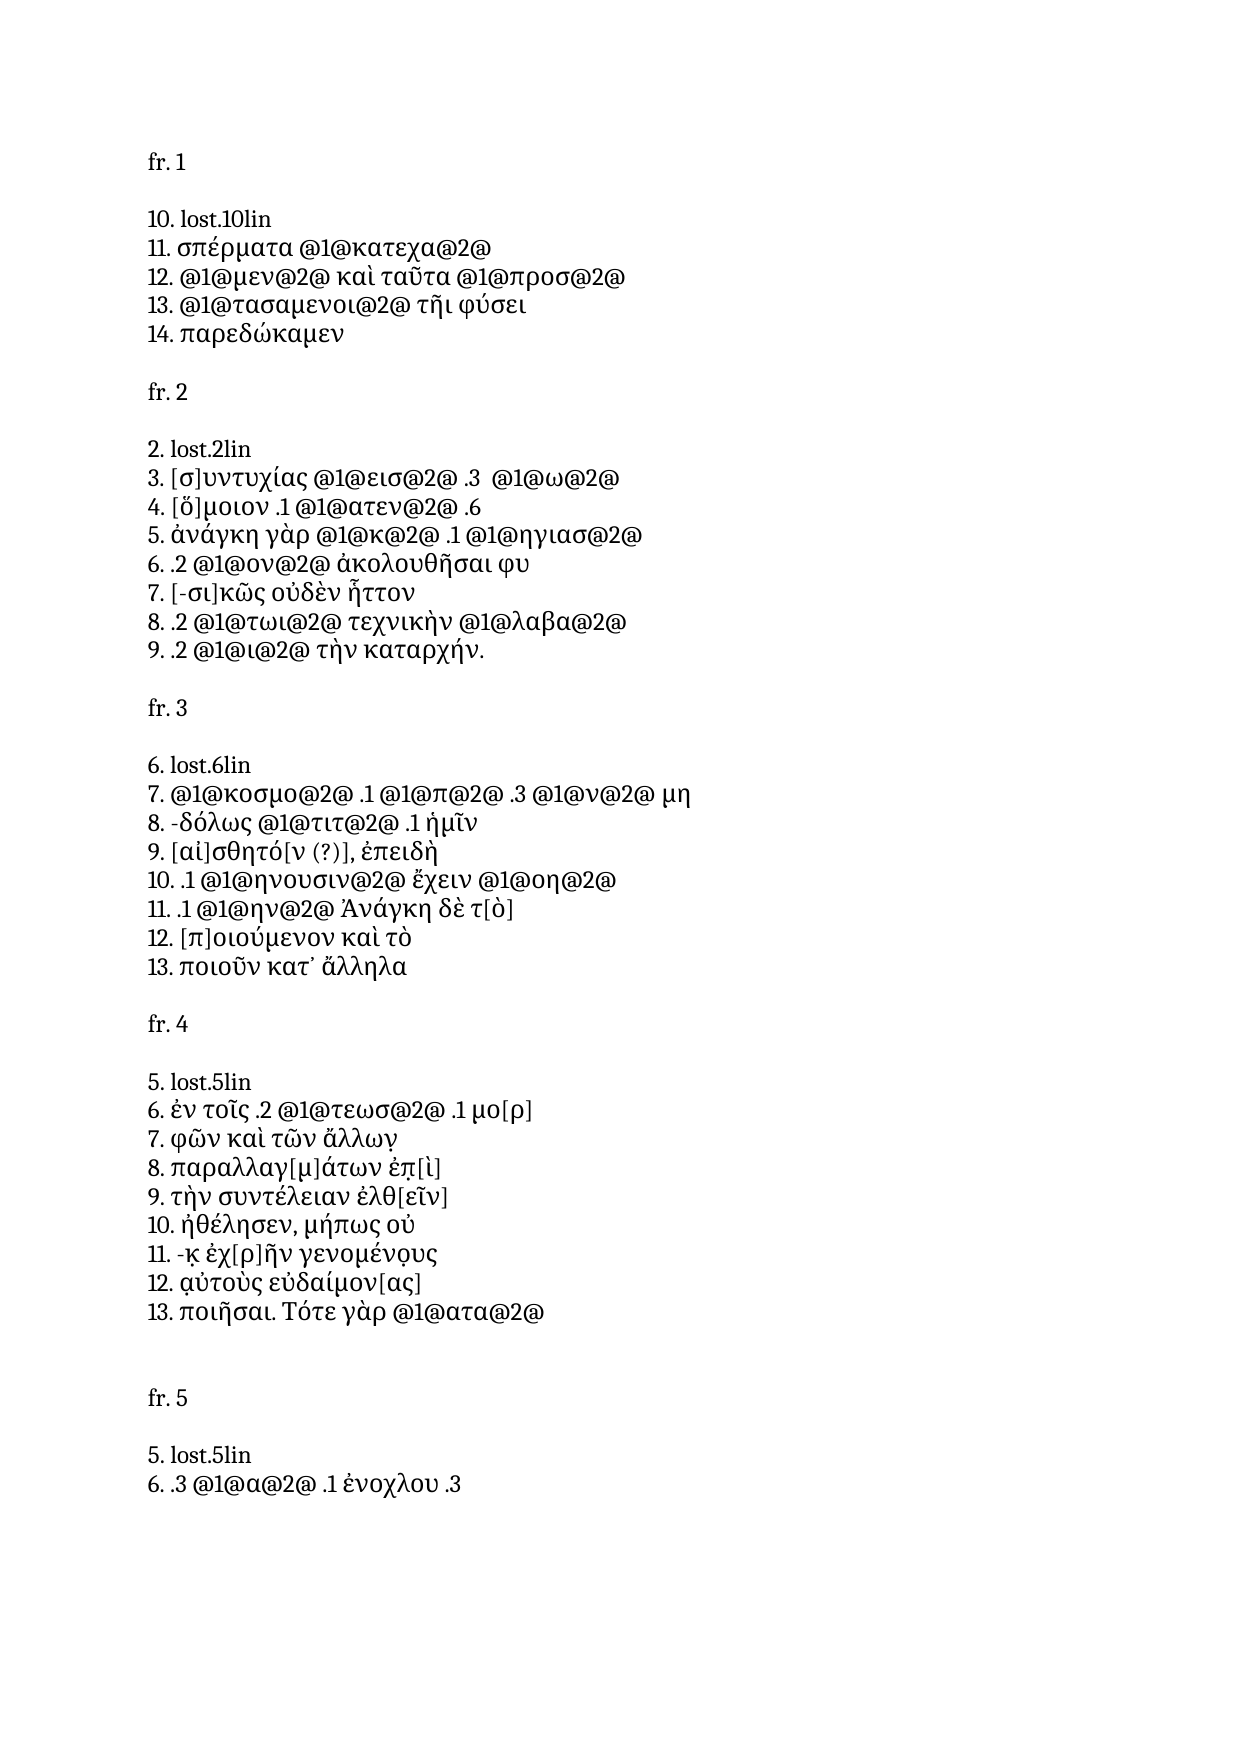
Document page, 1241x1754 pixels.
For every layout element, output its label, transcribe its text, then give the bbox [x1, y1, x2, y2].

text 5. ἀνάγκη γὰρ @1@κ@2@ .1 @1@ηγιασ@2@ [148, 521, 1093, 550]
text 3. [σ]υντυχίας @1@εισ@2@ .3 @1@ω@2@ [148, 464, 1093, 493]
text 8. παραλλαγ[μ]άτων ἐπ̣[ὶ] [148, 1154, 1093, 1183]
text 8. -δόλως @1@τιτ@2@ .1 ἡμῖν [148, 809, 1093, 838]
text 10. ἠθέλησεν, μήπως οὐ [148, 1211, 1093, 1240]
text 10. .1 @1@ηνουσιν@2@ ἔχειν @1@οη@2@ [148, 866, 1093, 895]
text 9. [αἰ]σθητό[ν (?)], ἐπειδὴ [148, 838, 1093, 866]
text 5. lost.5lin [148, 1441, 1093, 1470]
text 12. α̣ὐτοὺς εὐδαίμον[ας] [148, 1269, 1093, 1298]
text 6. .3 @1@α@2@ .1 ἐνοχλου .3 [148, 1470, 1093, 1499]
text 10. lost.10lin [148, 205, 1093, 234]
text 11. -κ̣ ἐχ[ρ]ῆν γενομένο̣υς [148, 1240, 1093, 1269]
text 12. @1@μεν@2@ καὶ ταῦτα @1@προσ@2@ [148, 263, 1093, 291]
text 7. @1@κοσμο@2@ .1 @1@π@2@ .3 @1@ν@2@ μη [148, 780, 1093, 809]
text 14. παρεδώκαμεν [148, 320, 1093, 349]
text 13. @1@τασαμενοι@2@ τῆι φύσει [148, 291, 1093, 320]
text 2. lost.2lin [148, 435, 1093, 464]
text 6. ἐν τοῖς .2 @1@τεωσ@2@ .1 μο[ρ] [148, 1096, 1093, 1125]
text 7. φῶν καὶ τῶν ἄλλων̣ [148, 1125, 1093, 1154]
text 4. [ὅ]μοιον .1 @1@ατεν@2@ .6 [148, 493, 1093, 521]
text fr. 4 [148, 1010, 1093, 1039]
text 7. [-σι]κῶς οὐδὲν ἧττον [148, 579, 1093, 608]
text 13. ποιῆσαι. Τότε γὰρ @1@ατα@2@ [148, 1298, 1093, 1326]
text fr. 3 [148, 694, 1093, 723]
text fr. 1 [148, 148, 1093, 176]
text 6. lost.6lin [148, 751, 1093, 780]
text 9. τὴν συντέλειαν ἐλθ[εῖν] [148, 1183, 1093, 1211]
text 9. .2 @1@ι@2@ τὴν καταρχήν. [148, 636, 1093, 665]
text fr. 2 [148, 378, 1093, 406]
text 5. lost.5lin [148, 1068, 1093, 1096]
text 12. [π]οιούμενον καὶ τὸ [148, 924, 1093, 953]
text 8. .2 @1@τωι@2@ τεχνικὴν @1@λαβα@2@ [148, 608, 1093, 636]
text 13. ποιοῦν κατ᾽ ἄλληλα [148, 953, 1093, 981]
text fr. 5 [148, 1384, 1093, 1413]
text 11. .1 @1@ην@2@ Ἀνάγκη δὲ τ[ὸ] [148, 895, 1093, 924]
text 11. σπέρματα @1@κατεχα@2@ [148, 234, 1093, 263]
text 6. .2 @1@ον@2@ ἀκολουθῆσαι φυ [148, 550, 1093, 579]
